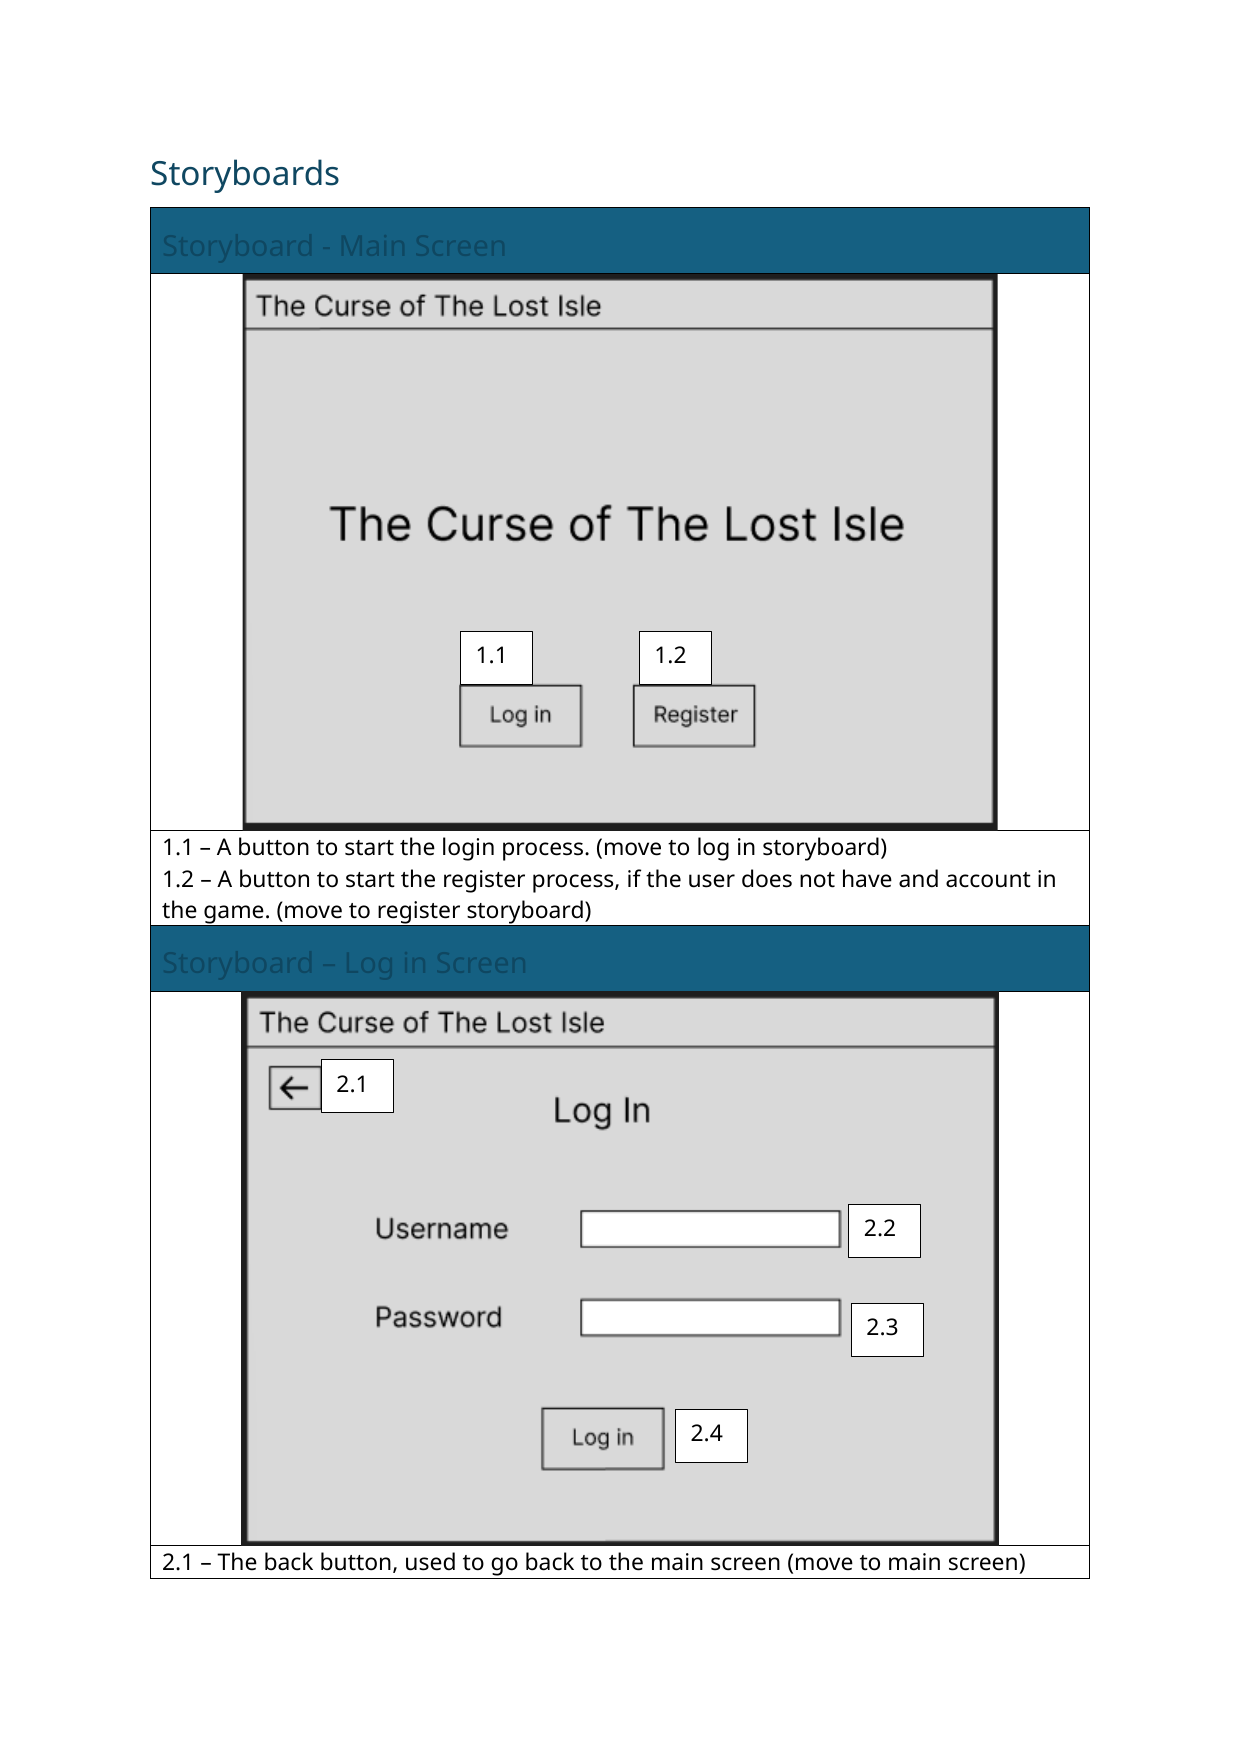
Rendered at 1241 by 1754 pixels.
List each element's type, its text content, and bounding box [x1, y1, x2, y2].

table_cell – A button to start the login process. (move to log in storyboard) 1.2 – A button to start the register process, if the user does not have and account in the game. (move to register storyboard) [151, 831, 1089, 925]
table_cell [999, 992, 1089, 1545]
subtitle Storyboards [150, 150, 1090, 195]
table_cell [151, 274, 242, 830]
picture [242, 274, 998, 831]
table_cell [151, 992, 241, 1545]
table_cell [151, 1546, 1089, 1577]
table_cell [998, 274, 1089, 830]
table_header Storyboard - Main Screen [151, 208, 1089, 273]
picture [241, 991, 999, 1546]
table_cell Storyboard – Log in Screen [151, 926, 1089, 991]
